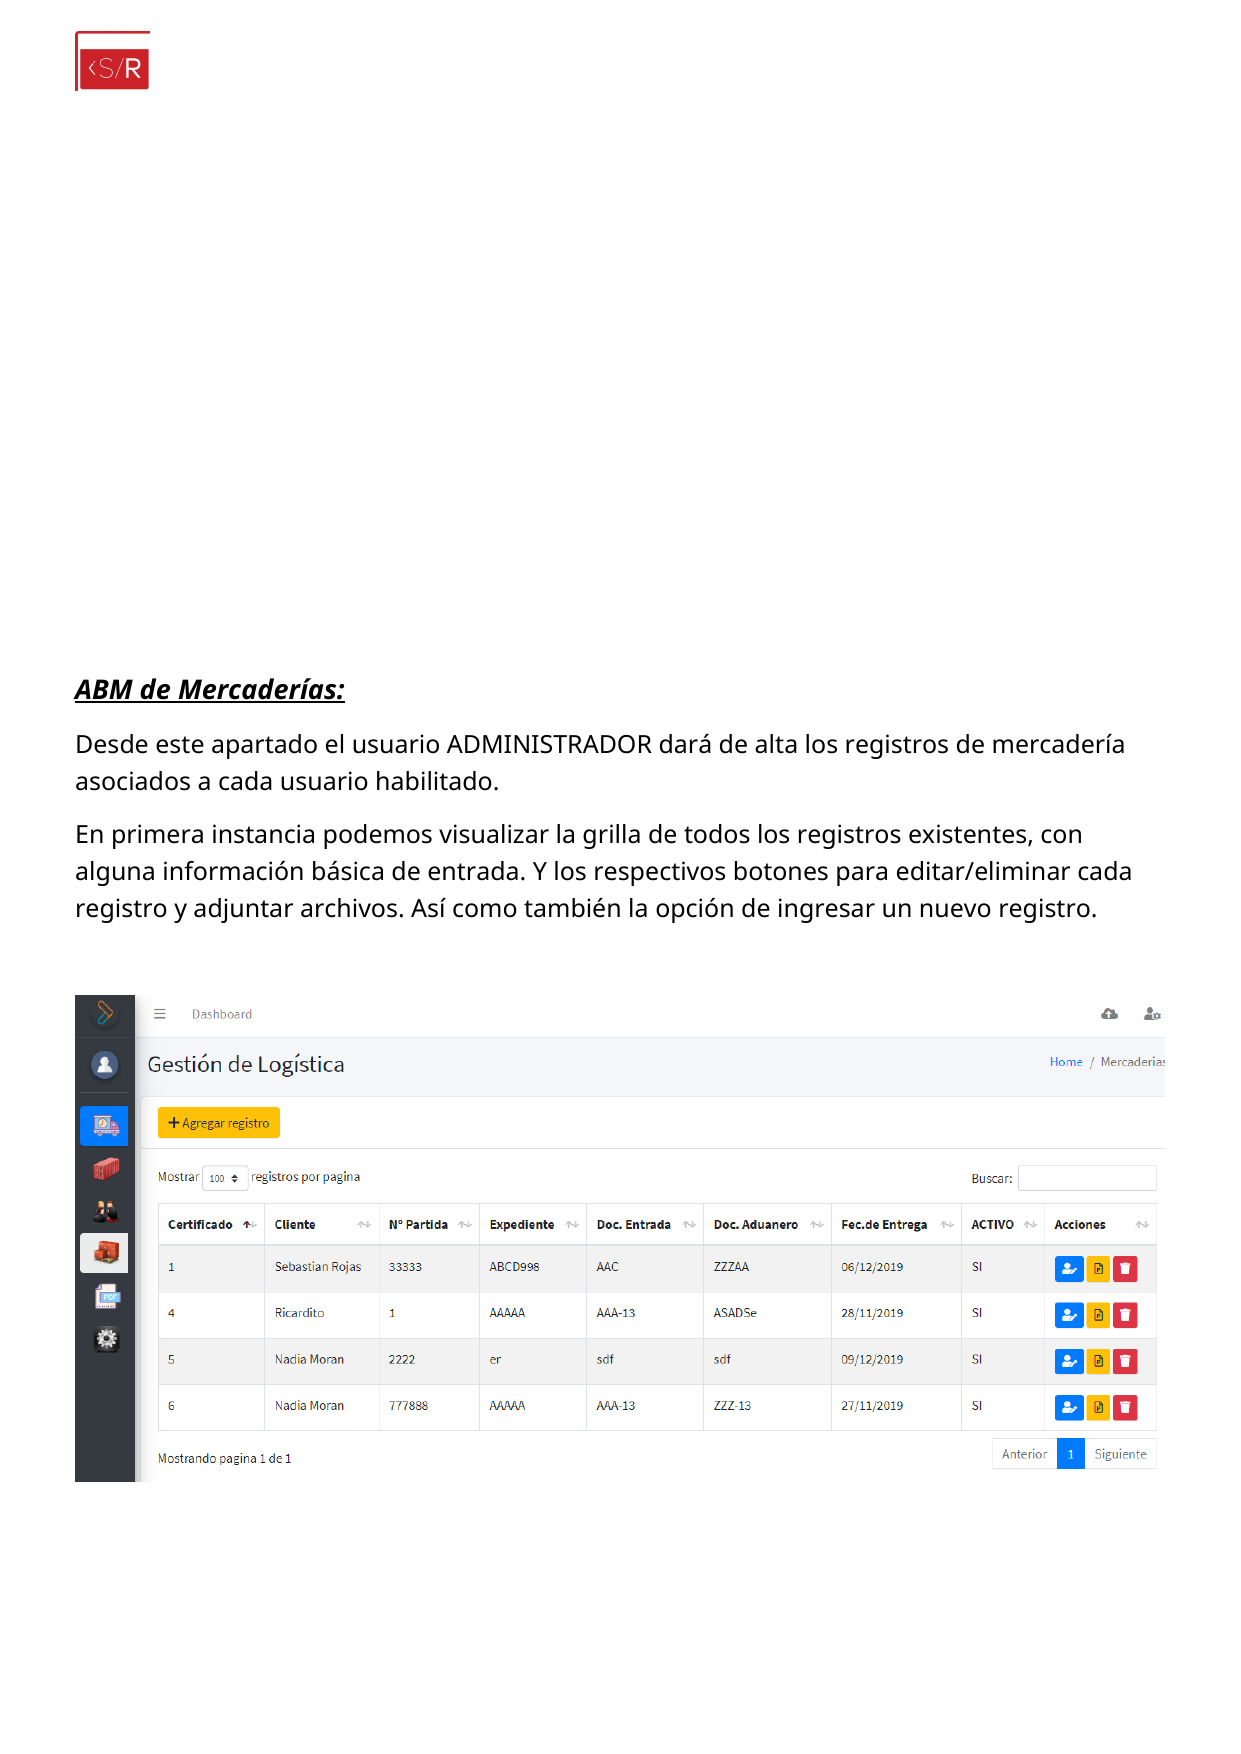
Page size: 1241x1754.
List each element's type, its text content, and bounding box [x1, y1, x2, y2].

picture [75, 995, 1166, 1482]
text ABM de Mercaderías: [75, 670, 1165, 707]
picture [75, 31, 150, 91]
text En primera instancia podemos visualizar la grilla de todos los registros existentes, con alguna información básica de entrada. Y los respectivos botones para editar/eliminar cada registro y adjuntar archivos. Así como también la opción de ingresar un nuevo registro. [75, 817, 1165, 924]
text Desde este apartado el usuario ADMINISTRADOR dará de alta los registros de mercadería asociados a cada usuario habilitado. [75, 727, 1165, 797]
